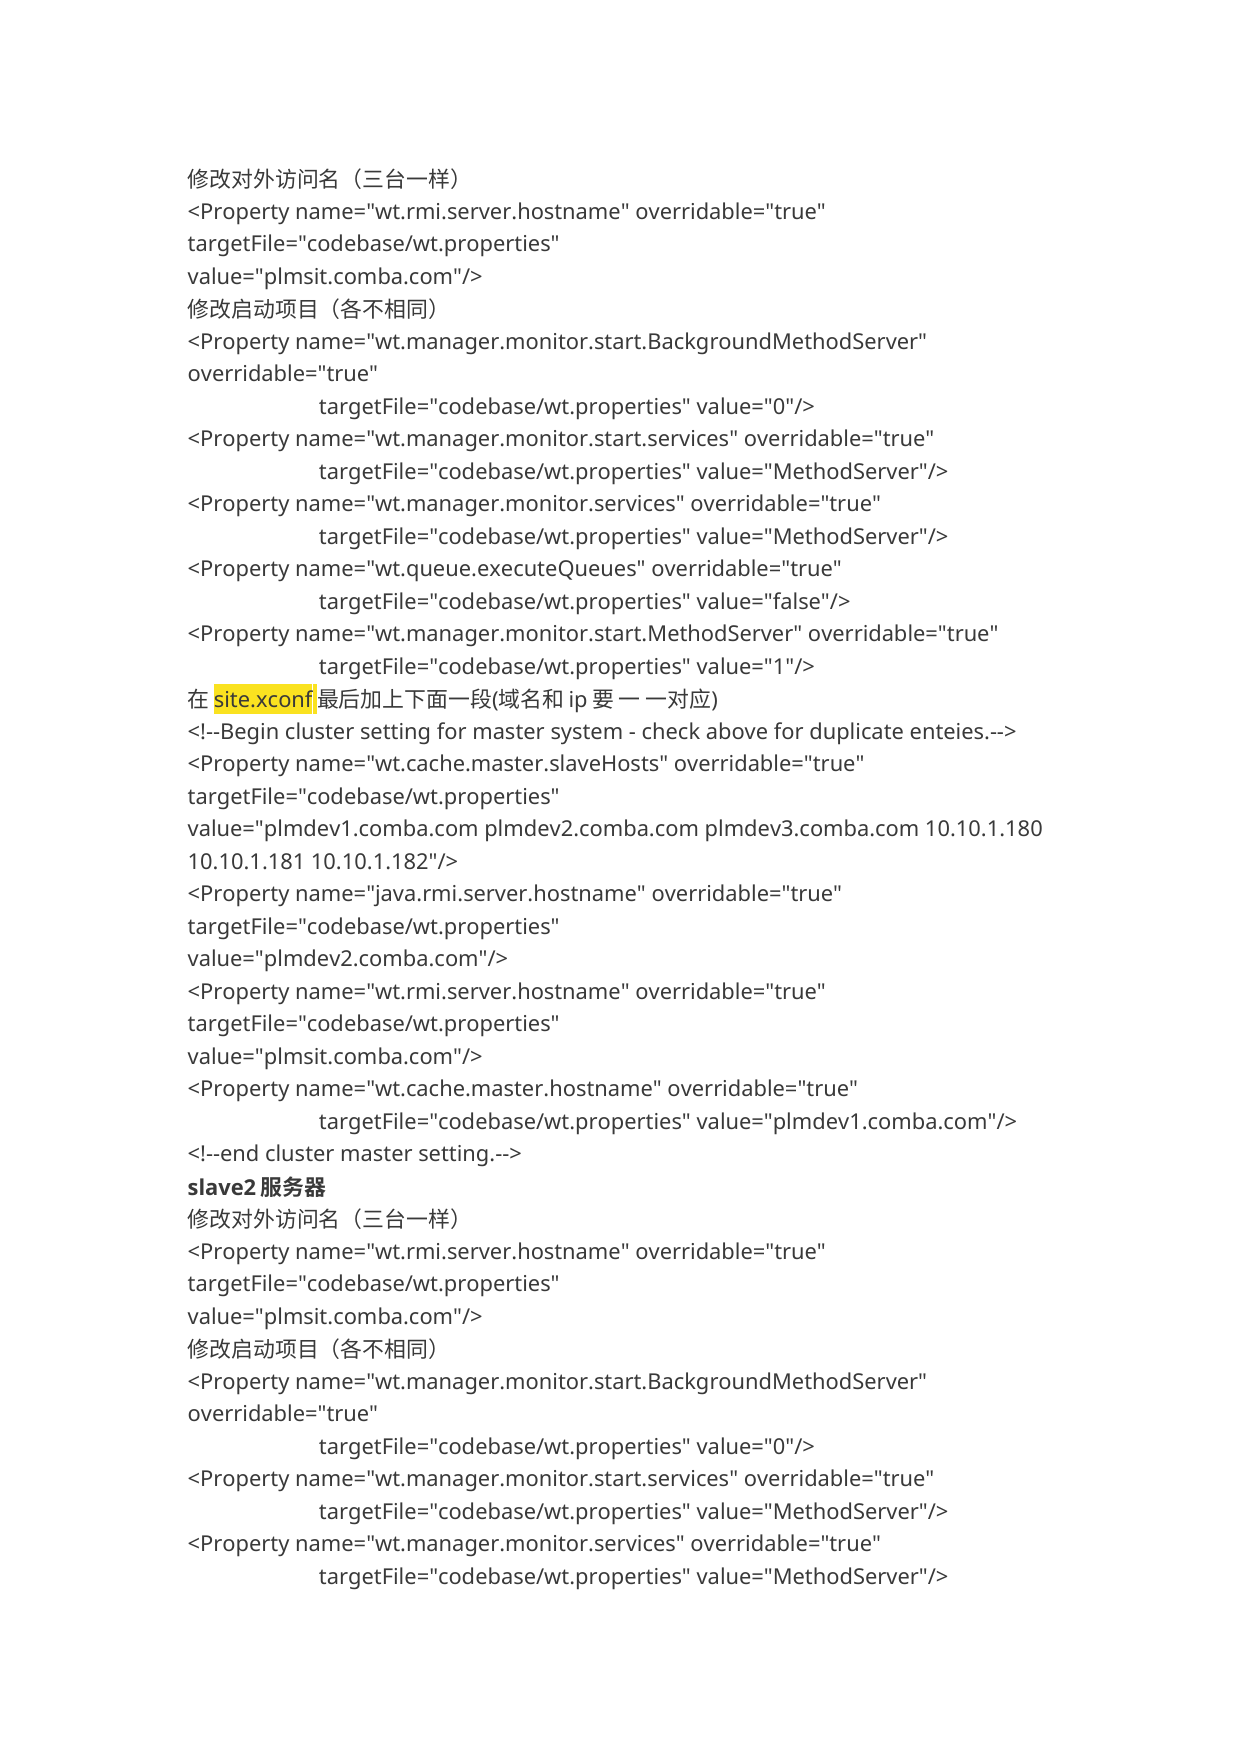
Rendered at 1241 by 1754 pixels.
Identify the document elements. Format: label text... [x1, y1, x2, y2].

text targetFile="codebase/wt.properties" value="MethodServer"/> [187, 1559, 1053, 1592]
text targetFile="codebase/wt.properties" value="MethodServer"/> [187, 1494, 1053, 1527]
text <Property name="wt.manager.monitor.start.BackgroundMethodServer" overridable="true" [187, 1364, 1053, 1429]
text <Property name="wt.manager.monitor.services" overridable="true" [187, 487, 1053, 519]
text <Property name="wt.manager.monitor.services" overridable="true" [187, 1527, 1053, 1559]
text targetFile="codebase/wt.properties" value="0"/> [187, 1429, 1053, 1462]
text <!--end cluster master setting.--> [187, 1137, 1053, 1169]
text targetFile="codebase/wt.properties" value="MethodServer"/> [187, 454, 1053, 487]
text <Property name="wt.manager.monitor.start.MethodServer" overridable="true" [187, 617, 1053, 649]
text <Property name="wt.rmi.server.hostname" overridable="true" targetFile="codebase/wt.properties" [187, 194, 1053, 259]
text <Property name="wt.cache.master.slaveHosts" overridable="true" targetFile="codebase/wt.properties" [187, 747, 1053, 812]
text 修改对外访问名（三台一样） [187, 1202, 1053, 1234]
text 修改启动项目（各不相同） [187, 1332, 1053, 1364]
text targetFile="codebase/wt.properties" value="MethodServer"/> [187, 519, 1053, 552]
text <Property name="wt.manager.monitor.start.services" overridable="true" [187, 422, 1053, 454]
text slave2服务器 [187, 1169, 1053, 1202]
text targetFile="codebase/wt.properties" value="false"/> [187, 584, 1053, 617]
text targetFile="codebase/wt.properties" value="0"/> [187, 389, 1053, 422]
text 修改对外访问名（三台一样） [187, 162, 1053, 194]
text <Property name="java.rmi.server.hostname" overridable="true" targetFile="codebase/wt.properties" [187, 877, 1053, 942]
text <Property name="wt.queue.executeQueues" overridable="true" [187, 552, 1053, 584]
text 在site.xconf最后加上下面一段(域名和ip要 一 一对应) [187, 682, 1053, 714]
text <Property name="wt.cache.master.hostname" overridable="true" [187, 1072, 1053, 1104]
text targetFile="codebase/wt.properties" value="1"/> [187, 649, 1053, 682]
text targetFile="codebase/wt.properties" value="plmdev1.comba.com"/> [187, 1104, 1053, 1137]
text value="plmdev2.comba.com"/> [187, 942, 1053, 974]
text <!--Begin cluster setting for master system - check above for duplicate enteies.--> [187, 714, 1053, 747]
text value="plmdev1.comba.com plmdev2.comba.com plmdev3.comba.com 10.10.1.180 10.10.1.181 10.10.1.182"/> [187, 812, 1053, 877]
text <Property name="wt.rmi.server.hostname" overridable="true" targetFile="codebase/wt.properties" [187, 974, 1053, 1039]
text <Property name="wt.manager.monitor.start.services" overridable="true" [187, 1462, 1053, 1494]
text 修改启动项目（各不相同） [187, 292, 1053, 324]
text value="plmsit.comba.com"/> [187, 1299, 1053, 1332]
text value="plmsit.comba.com"/> [187, 259, 1053, 292]
text <Property name="wt.rmi.server.hostname" overridable="true" targetFile="codebase/wt.properties" [187, 1234, 1053, 1299]
text value="plmsit.comba.com"/> [187, 1039, 1053, 1072]
text <Property name="wt.manager.monitor.start.BackgroundMethodServer" overridable="true" [187, 324, 1053, 389]
